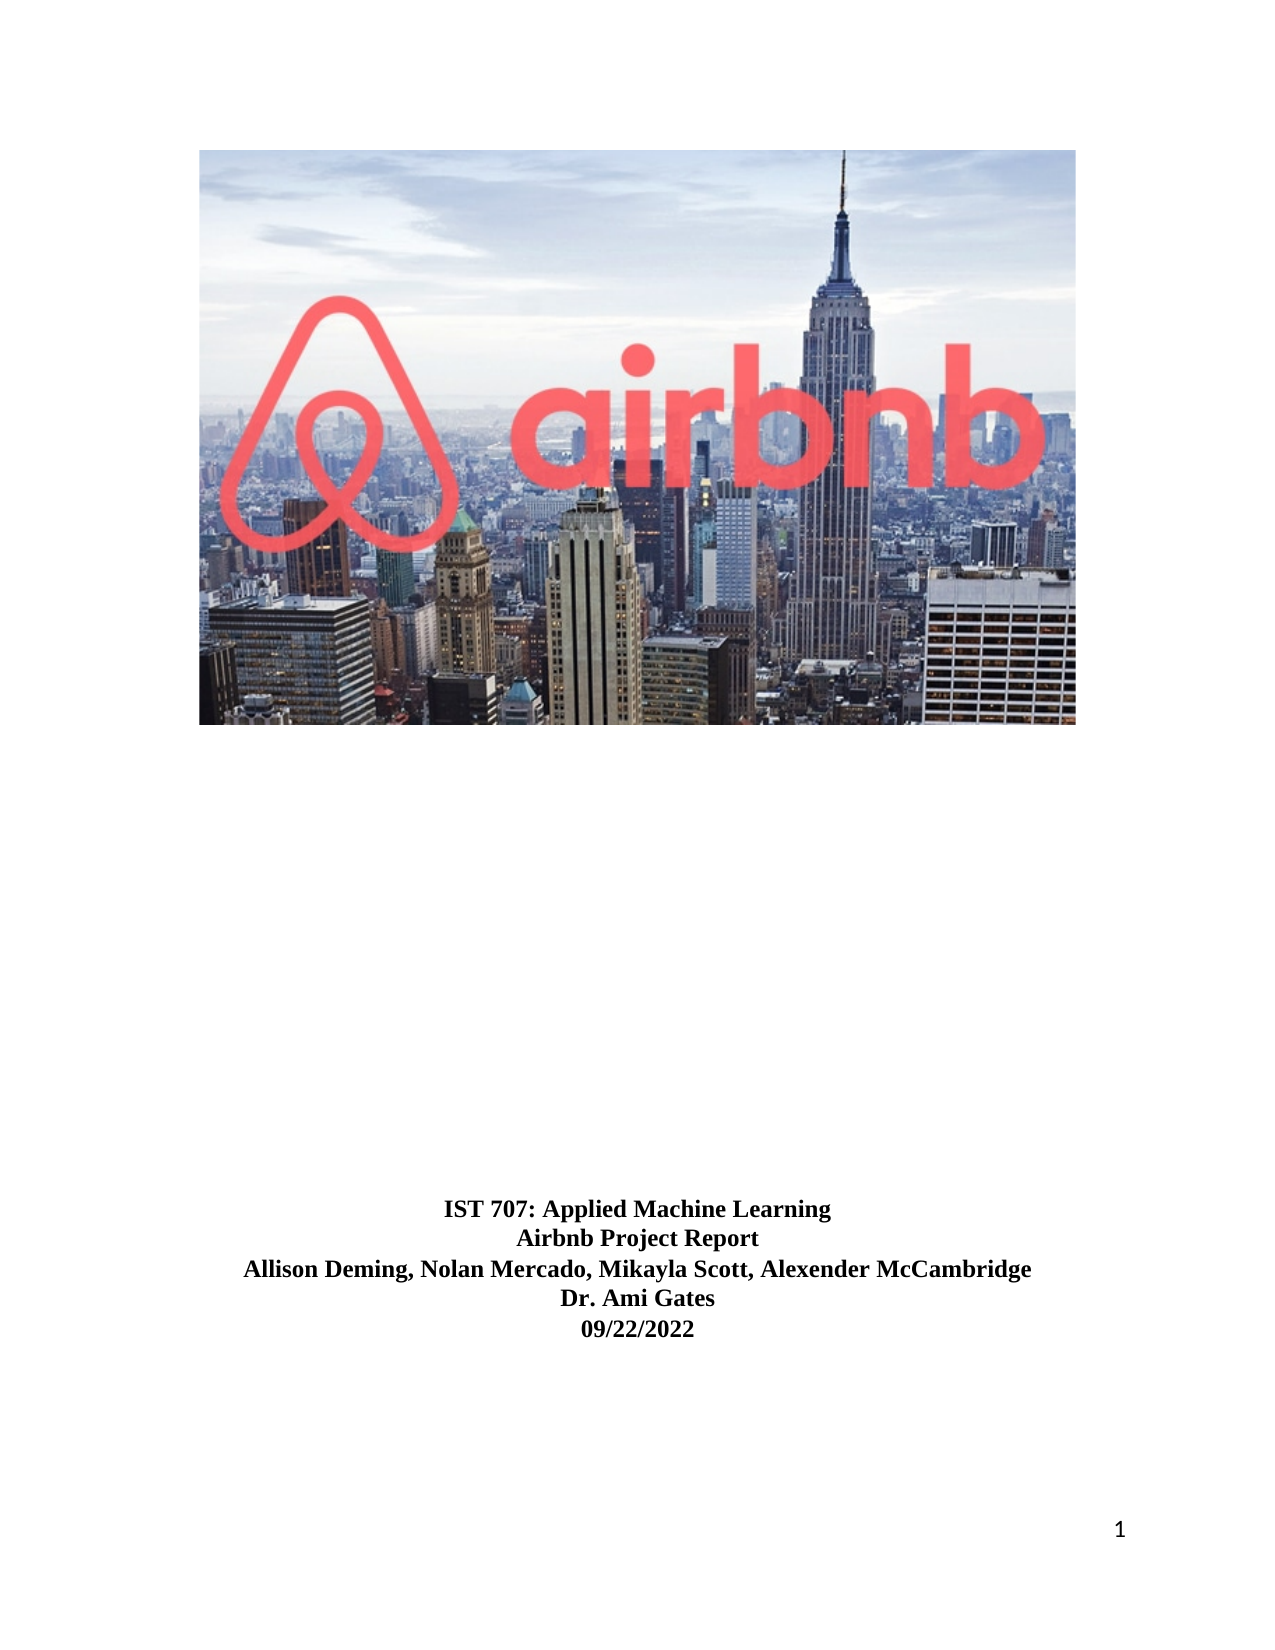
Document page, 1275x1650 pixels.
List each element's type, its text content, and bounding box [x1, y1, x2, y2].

text 09/22/2022 [150, 1314, 1125, 1343]
text IST 707: Applied Machine Learning [150, 1194, 1125, 1223]
text Allison Deming, Nolan Mercado, Mikayla Scott, Alexender McCambridge [150, 1254, 1125, 1283]
text Dr. Ami Gates [150, 1283, 1125, 1312]
text Airbnb Project Report [150, 1223, 1125, 1252]
picture [199, 150, 1076, 725]
